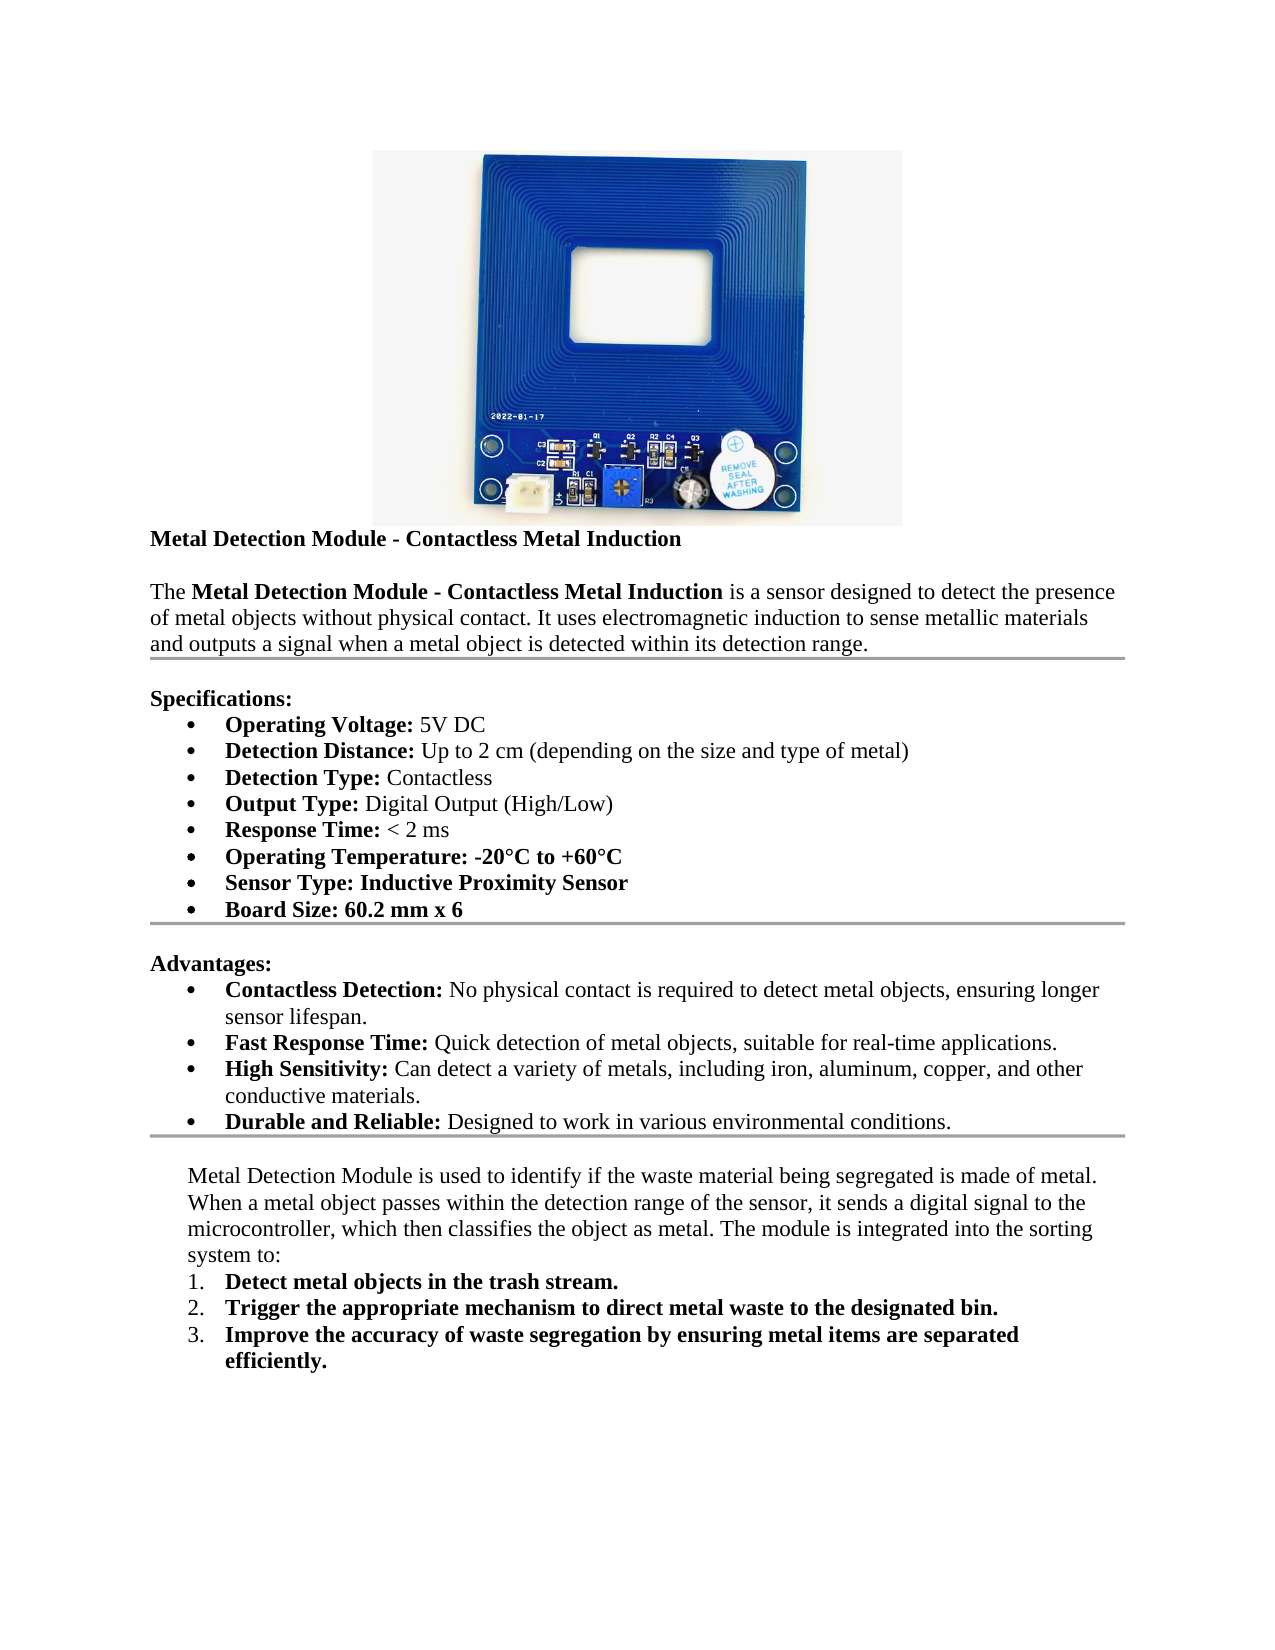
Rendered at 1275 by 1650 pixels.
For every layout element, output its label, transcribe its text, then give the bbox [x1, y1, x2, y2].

text Metal Detection Module is used to identify if the waste material being segregated is made of metal. When a metal object passes within the detection range of the sensor, it sends a digital signal to the microcontroller, which then classifies the object as metal. The module is integrated into the sorting system to: [187, 1162, 1125, 1268]
text Specifications: [150, 685, 1125, 711]
list Operating Voltage: 5V DC [187, 711, 1125, 737]
list Durable and Reliable: Designed to work in various environmental conditions. [187, 1108, 1125, 1134]
list Detection Distance: Up to 2 cm (depending on the size and type of metal) [187, 737, 1125, 764]
list Detect metal objects in the trash stream. [187, 1268, 1125, 1294]
list Detection Type: Contactless [187, 764, 1125, 790]
list Board Size: 60.2 mm x 6 [187, 896, 1125, 921]
text Advantages: [150, 950, 1125, 976]
list Sensor Type: Inductive Proximity Sensor [187, 869, 1125, 896]
text Metal Detection Module - Contactless Metal Induction [150, 525, 1125, 551]
list Contactless Detection: No physical contact is required to detect metal objects, ensuring longer sensor lifespan. [187, 976, 1125, 1029]
list Fast Response Time: Quick detection of metal objects, suitable for real-time applications. [187, 1029, 1125, 1055]
list Response Time: < 2 ms [187, 817, 1125, 843]
list High Sensitivity: Can detect a variety of metals, including iron, aluminum, copper, and other conductive materials. [187, 1055, 1125, 1108]
picture [372, 150, 903, 526]
list Trigger the appropriate mechanism to direct metal waste to the designated bin. [187, 1294, 1125, 1321]
list Output Type: Digital Output (High/Low) [187, 790, 1125, 817]
text The Metal Detection Module - Contactless Metal Induction is a sensor designed to detect the presence of metal objects without physical contact. It uses electromagnetic induction to sense metallic materials and outputs a signal when a metal object is detected within its detection range. [150, 578, 1125, 656]
list Improve the accuracy of waste segregation by ensuring metal items are separated efficiently. [187, 1321, 1125, 1373]
list Operating Temperature: -20°C to +60°C [187, 843, 1125, 869]
